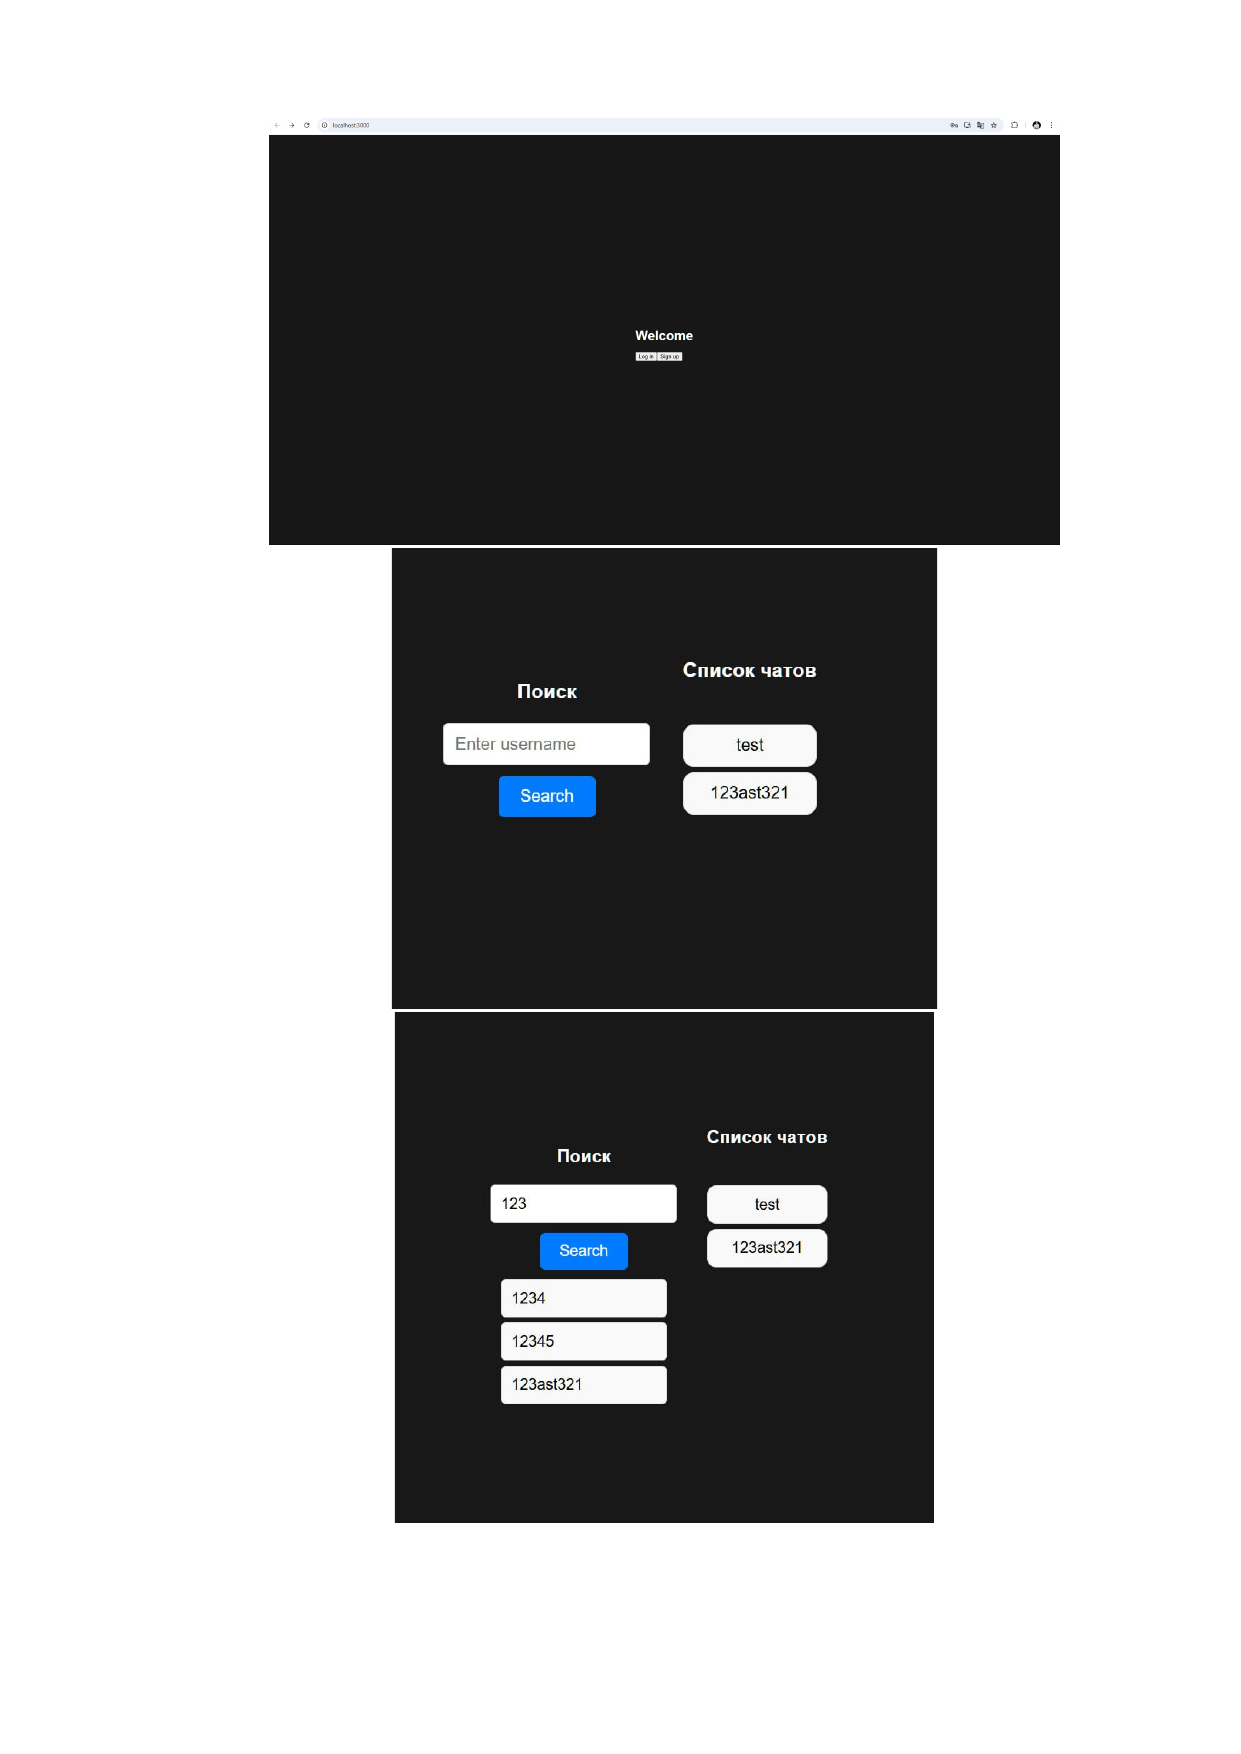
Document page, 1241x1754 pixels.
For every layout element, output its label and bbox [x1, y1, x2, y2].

picture [394, 1012, 934, 1523]
picture [391, 548, 938, 1009]
picture [269, 118, 1060, 545]
